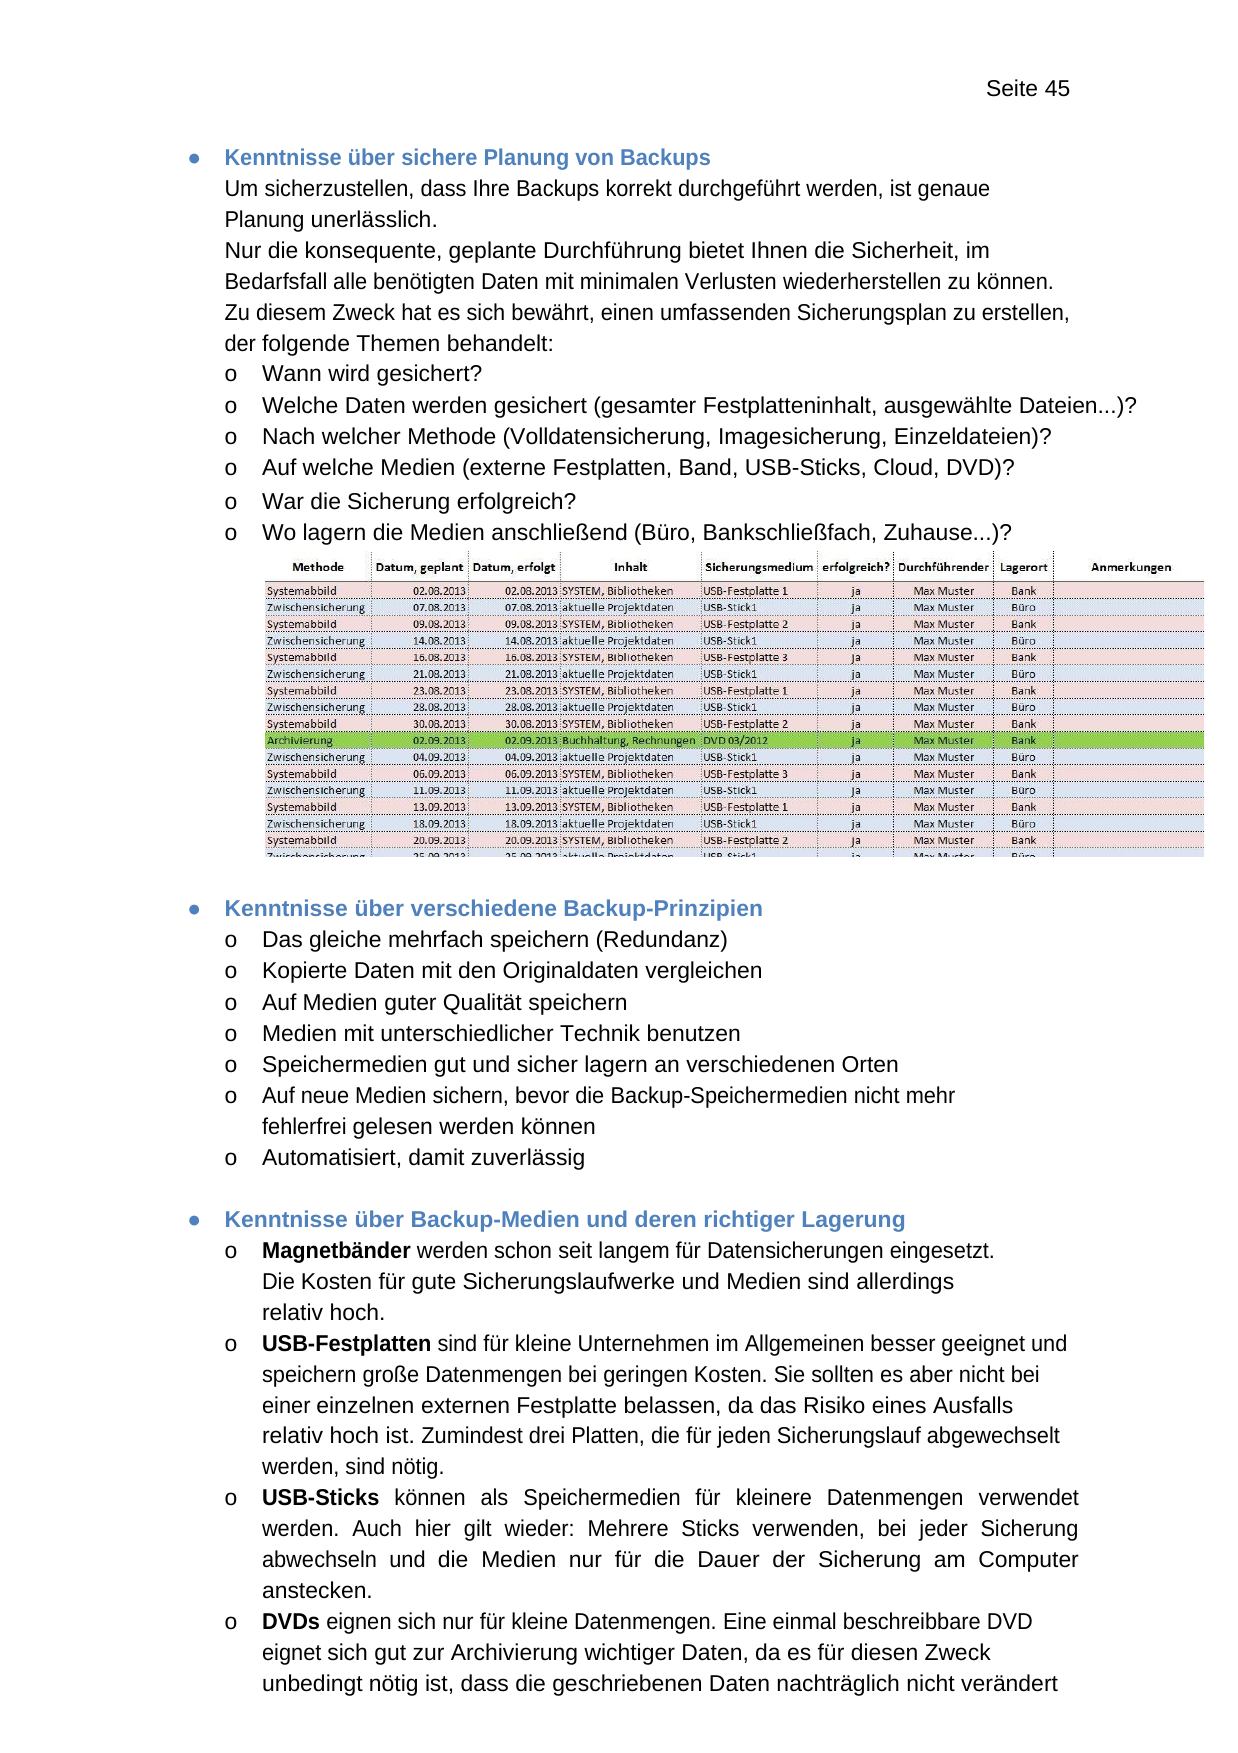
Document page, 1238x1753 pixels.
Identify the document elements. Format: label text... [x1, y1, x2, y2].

list Medien mit unterschiedlicher Technik benutzen [224, 1019, 1212, 1046]
list USB-Festplatten sind für kleine Unternehmen im Allgemeinen besser geeignet und speichern große Datenmengen bei geringen Kosten. Sie sollten es aber nicht bei einer einzelnen externen Festplatte belassen, da das Risiko eines Ausfalls relativ hoch ist. Zumindest drei Platten, die für jeden Sicherungslauf abgewechselt werden, sind nötig. [224, 1330, 1079, 1479]
text Um sicherzustellen, dass Ihre Backups korrekt durchgeführt werden, ist genaue Planung unerlässlich. [224, 175, 1059, 232]
list Auf Medien guter Qualität speichern [224, 988, 1212, 1015]
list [224, 1608, 1074, 1696]
list Welche Daten werden gesichert (gesamter Festplatteninhalt, ausgewählte Dateien...)? [224, 392, 1212, 418]
list USB-Sticks können als Speichermedien für kleinere Datenmengen verwendet werden. Auch hier gilt wieder: Mehrere Sticks verwenden, bei jeder Sicherung abwechseln und die Medien nur für die Dauer der Sicherung am Computer anstecken. [224, 1484, 1079, 1603]
list Speichermedien gut und sicher lagern an verschiedenen Orten [224, 1051, 1212, 1077]
list Auf neue Medien sichern, bevor die Backup-Speichermedien nicht mehr fehlerfrei gelesen werden können [224, 1082, 1039, 1139]
subtitle Kenntnisse über Backup-Medien und deren richtiger Lagerung [187, 1206, 1212, 1232]
text Zu diesem Zweck hat es sich bewährt, einen umfassenden Sicherungsplan zu erstellen, der folgende Themen behandelt: [224, 299, 1083, 356]
list War die Sicherung erfolgreich? [224, 488, 1212, 514]
subtitle Kenntnisse über verschiedene Backup-Prinzipien [187, 895, 1212, 921]
picture [265, 551, 1205, 857]
list Das gleiche mehrfach speichern (Redundanz) [224, 926, 1212, 952]
list Wann wird gesichert? [224, 360, 1212, 387]
text Nur die konsequente, geplante Durchführung bietet Ihnen die Sicherheit, im Bedarfsfall alle benötigten Daten mit minimalen Verlusten wiederherstellen zu können. [224, 237, 1084, 294]
list Automatisiert, damit zuverlässig [224, 1144, 1212, 1170]
list Kopierte Daten mit den Originaldaten vergleichen [224, 957, 1212, 983]
list Wo lagern die Medien anschließend (Büro, Bankschließfach, Zuhause...)? [224, 519, 1212, 546]
list Nach welcher Methode (Volldatensicherung, Imagesicherung, Einzeldateien)? [224, 423, 1212, 449]
list Auf welche Medien (externe Festplatten, Band, USB-Sticks, Cloud, DVD)? [224, 454, 1212, 480]
subtitle Kenntnisse über sichere Planung von Backups [187, 144, 1212, 170]
list Magnetbänder werden schon seit langem für Datensicherungen eingesetzt. Die Kosten für gute Sicherungslaufwerke und Medien sind allerdings relativ hoch. [224, 1237, 1018, 1325]
